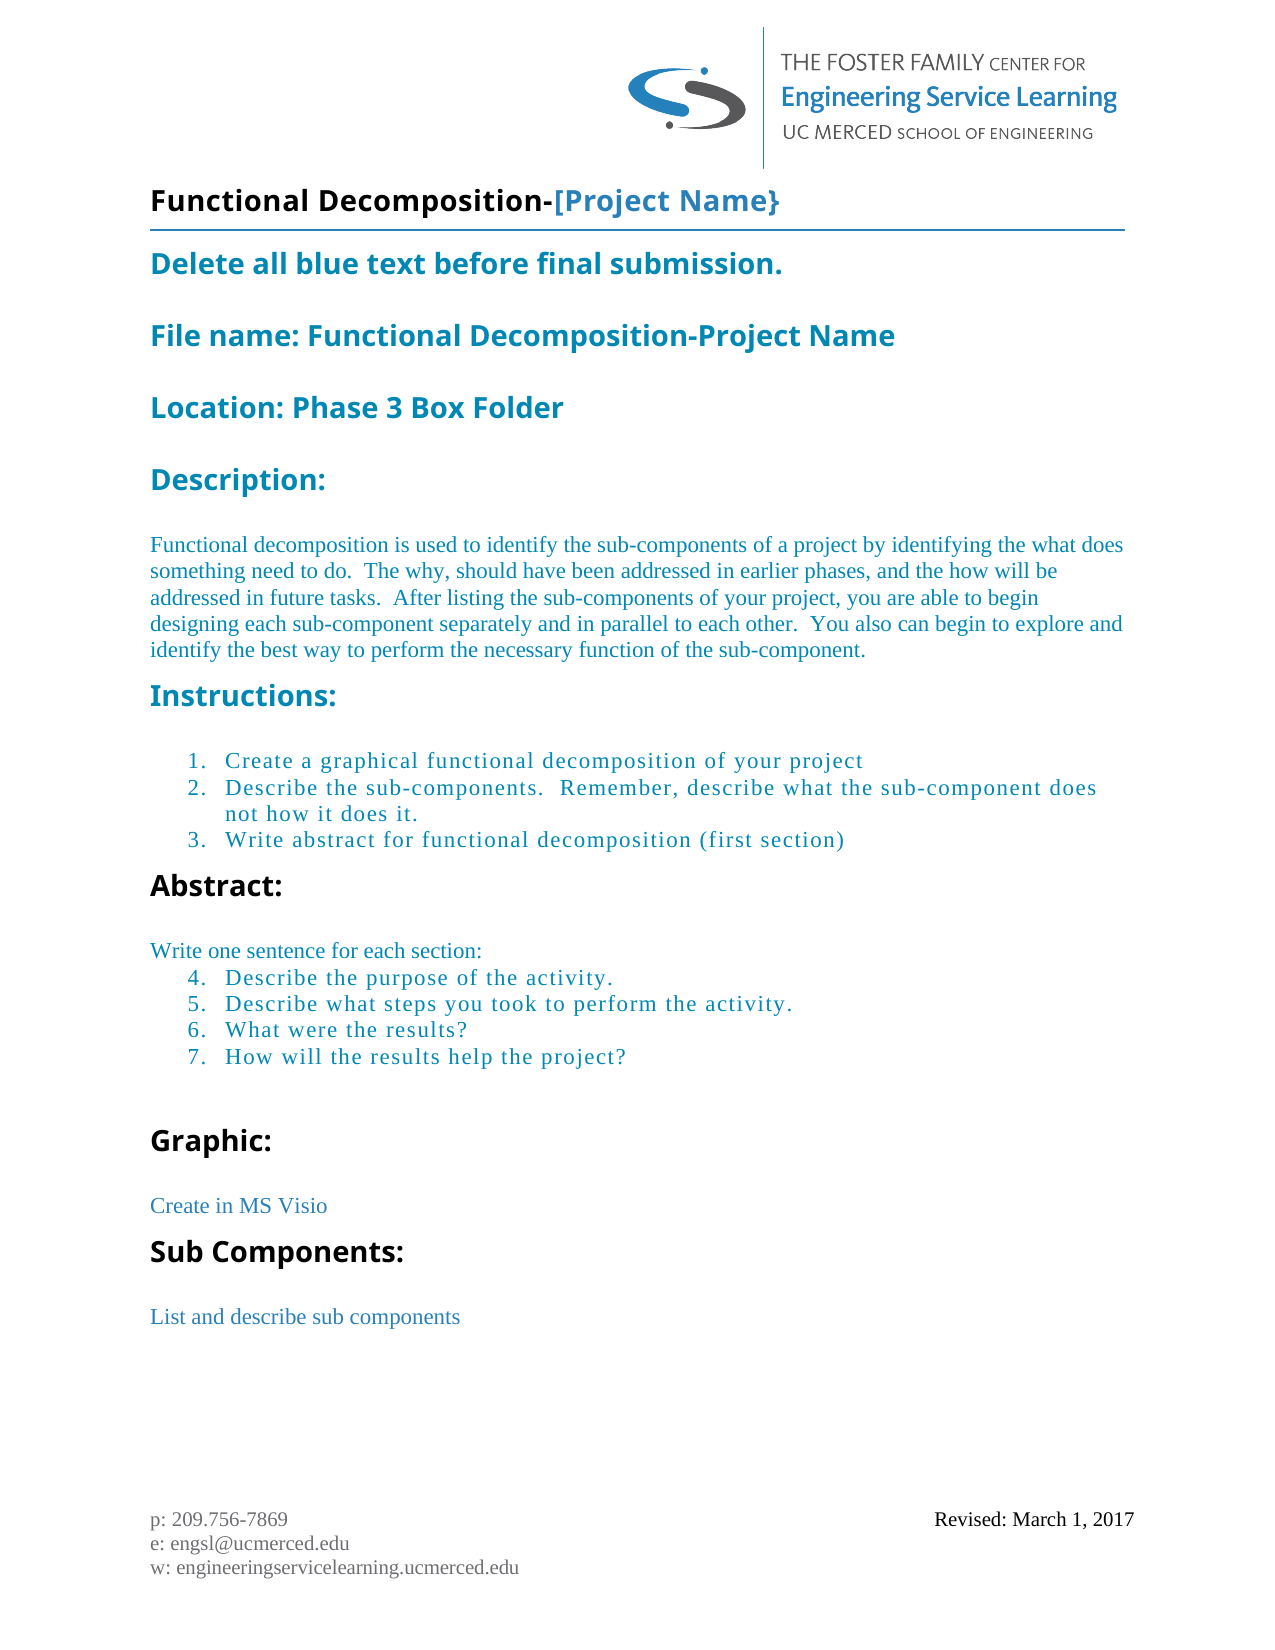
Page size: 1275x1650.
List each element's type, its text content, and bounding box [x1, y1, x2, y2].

text Write one sentence for each section: [150, 937, 1125, 964]
subtitle Describe the purpose of the activity. [187, 964, 1125, 990]
subtitle Describe what steps you took to perform the activity. [187, 990, 1125, 1016]
subtitle Write abstract for functional decomposition (first section) [187, 826, 1125, 853]
picture [628, 27, 1117, 169]
subtitle Sub Components: [150, 1231, 1125, 1271]
subtitle How will the results help the project? [187, 1043, 1125, 1069]
subtitle File name: Functional Decomposition-Project Name [150, 315, 1125, 355]
subtitle Abstract: [150, 865, 1125, 905]
text Functional decomposition is used to identify the sub-components of a project by identifying the what does something need to do. The why, should have been addressed in earlier phases, and the how will be addressed in future tasks. After listing the sub-components of your project, you are able to begin designing each sub-component separately and in parallel to each other. You also can begin to explore and identify the best way to perform the necessary function of the sub-component. [150, 531, 1125, 663]
subtitle Describe the sub-components. Remember, describe what the sub-component does not how it does it. [187, 774, 1125, 826]
subtitle What were the results? [187, 1016, 1125, 1043]
subtitle Description: [150, 459, 1125, 499]
subtitle Create a graphical functional decomposition of your project [187, 747, 1125, 774]
text Create in MS Visio [150, 1192, 1125, 1219]
subtitle Instructions: [150, 675, 1125, 715]
text List and describe sub components [150, 1303, 1125, 1329]
subtitle Location: Phase 3 Box Folder [150, 387, 1125, 427]
subtitle Delete all blue text before final submission. [150, 243, 1125, 283]
subtitle Graphic: [150, 1120, 1125, 1160]
title Functional Decomposition-[Project Name} [150, 181, 1125, 229]
